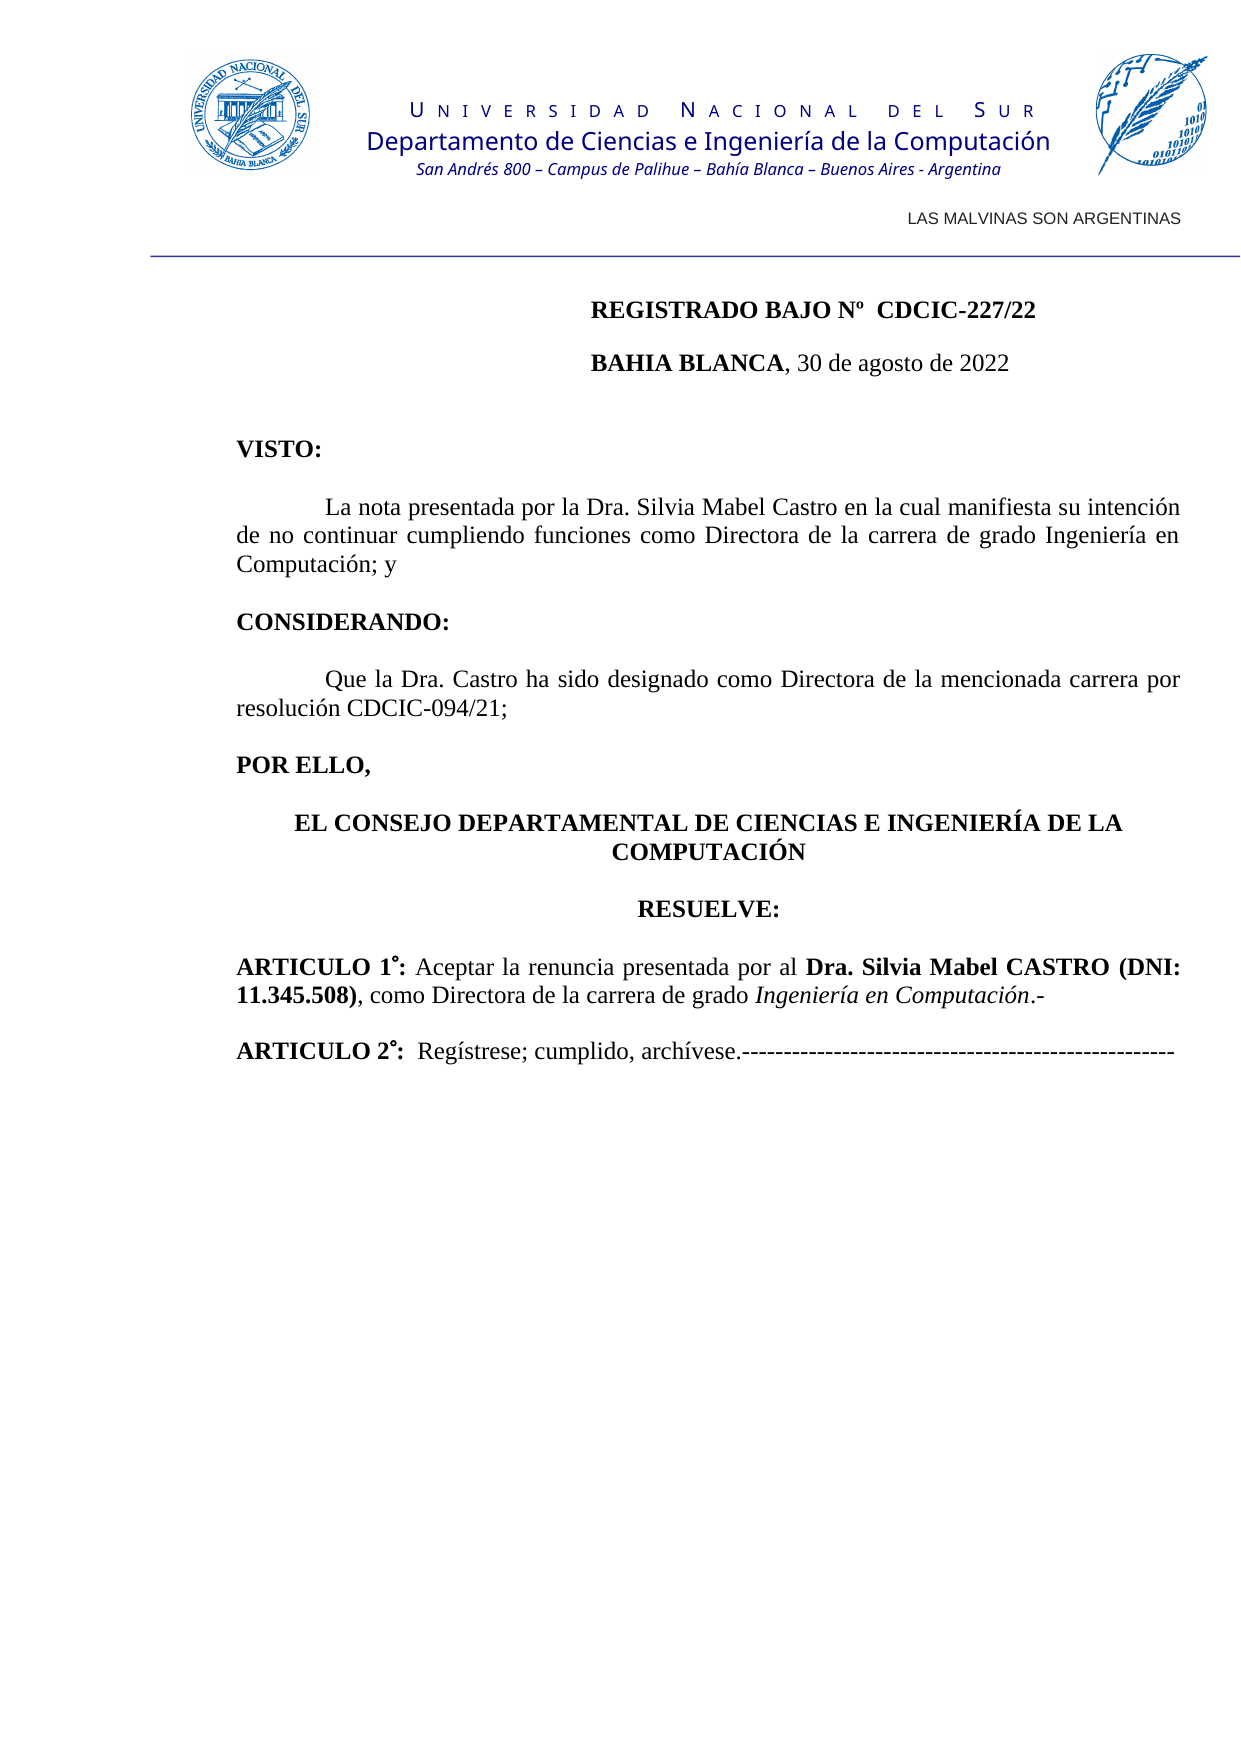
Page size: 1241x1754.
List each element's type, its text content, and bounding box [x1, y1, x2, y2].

text RESUELVE: [236, 894, 1181, 923]
picture [1095, 53, 1209, 176]
text REGISTRADO BAJO Nº CDCIC-227/22 [236, 295, 1181, 324]
picture [187, 53, 315, 174]
text EL CONSEJO DEPARTAMENTAL DE CIENCIAS E INGENIERÍA DE LA COMPUTACIÓN [236, 808, 1181, 866]
text POR ELLO, [236, 751, 1181, 779]
text ARTICULO 1: Aceptar la renuncia presentada por al Dra. Silvia Mabel CASTRO (DNI: 11.345.508), como Directora de la carrera de grado Ingeniería en Computación.- [236, 952, 1181, 1009]
text La nota presentada por la Dra. Silvia Mabel Castro en la cual manifiesta su intención de no continuar cumpliendo funciones como Directora de la carrera de grado Ingeniería en Computación; y [236, 492, 1181, 578]
text CONSIDERANDO: [236, 607, 1181, 636]
text ARTICULO 2: Regístrese; cumplido, archívese.---------------------------------------------------- [236, 1036, 1181, 1065]
text VISTO: [236, 434, 1181, 463]
text Que la Dra. Castro ha sido designado como Directora de la mencionada carrera por resolución CDCIC-094/21; [236, 664, 1181, 722]
text BAHIA BLANCA, 30 de agosto de 2022 [236, 348, 1181, 377]
